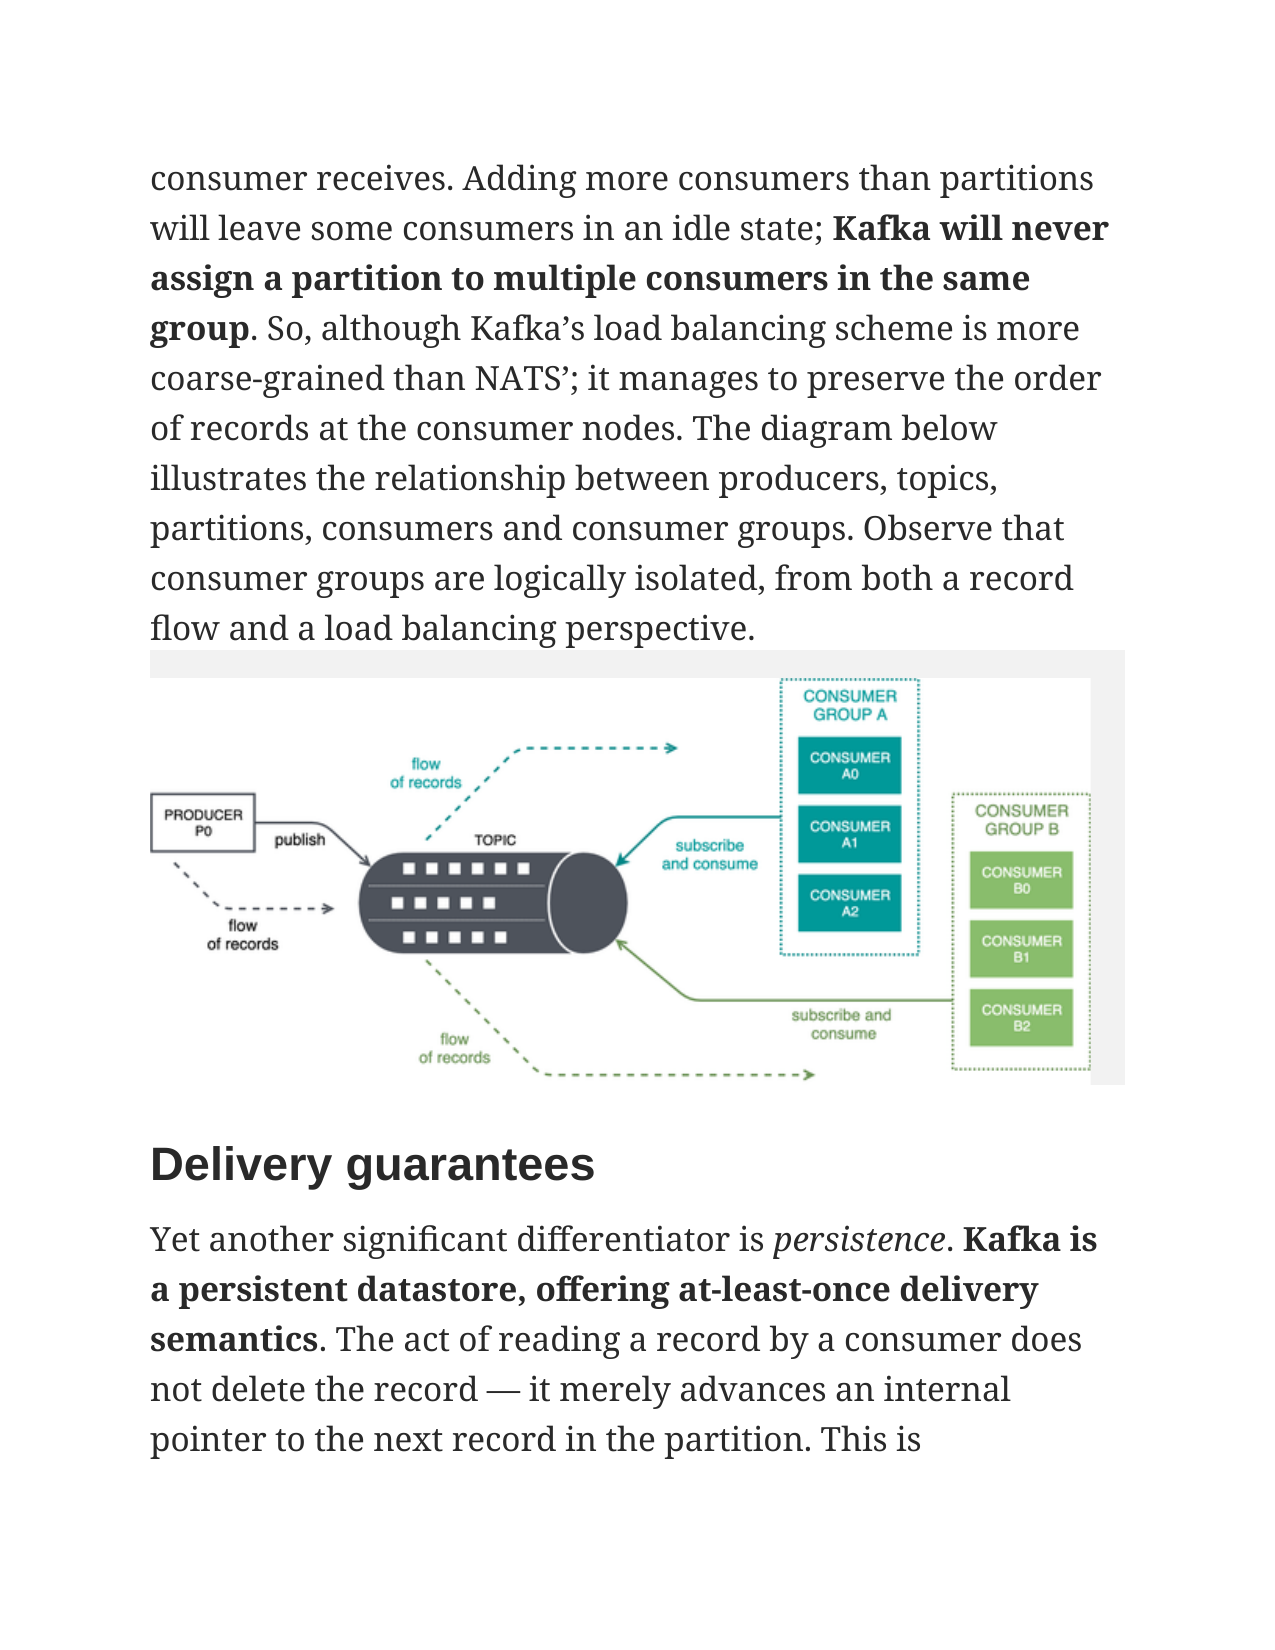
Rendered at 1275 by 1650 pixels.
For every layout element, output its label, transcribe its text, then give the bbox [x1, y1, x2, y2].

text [150, 150, 1125, 650]
picture [150, 678, 1091, 1085]
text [150, 1211, 1125, 1461]
text Delivery guarantees [150, 1134, 1125, 1190]
